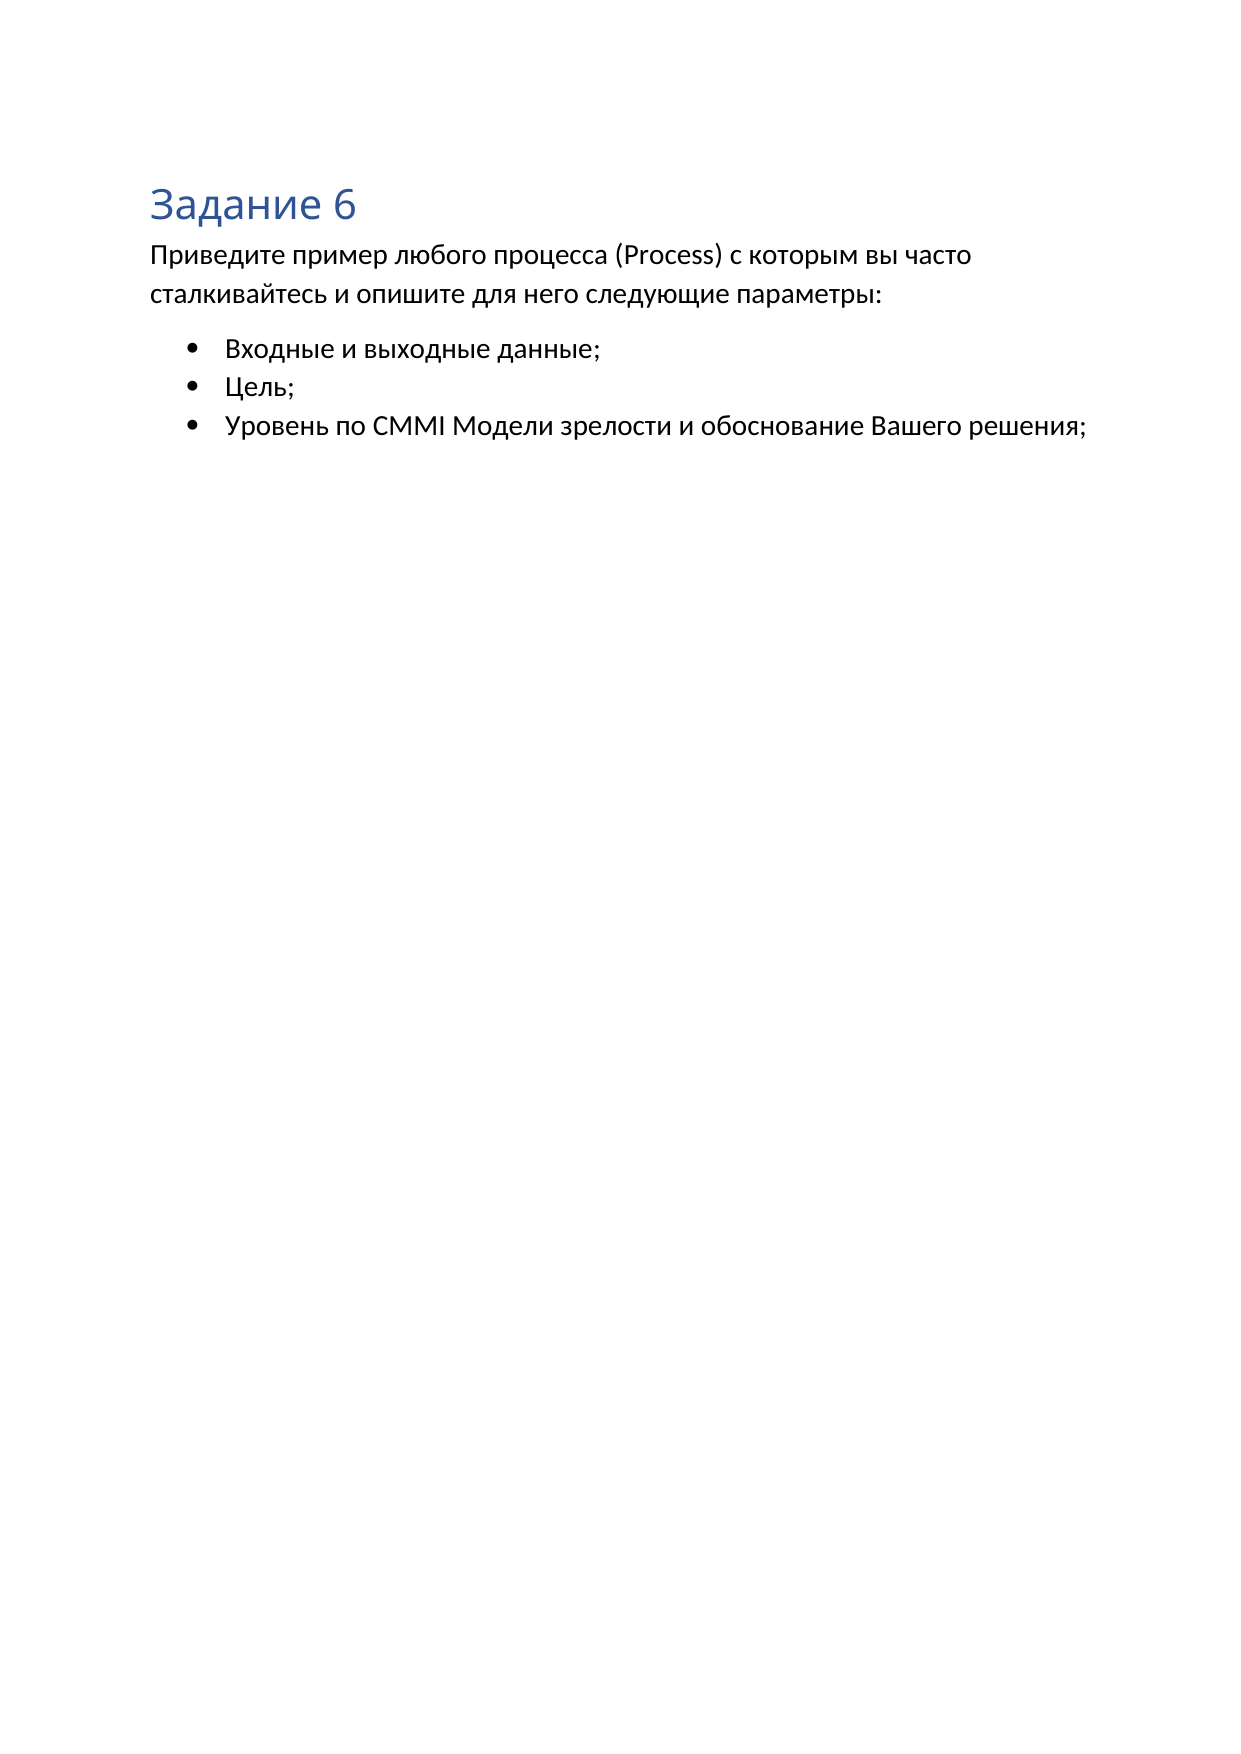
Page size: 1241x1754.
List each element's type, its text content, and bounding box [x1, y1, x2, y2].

subtitle Задание 6 [150, 175, 1090, 232]
list Входные и выходные данные; [187, 330, 1090, 365]
list Уровень по CMMI Модели зрелости и обоснование Вашего решения; [187, 407, 1090, 442]
list Цель; [187, 368, 1090, 404]
text Приведите пример любого процесса (Process) с которым вы часто сталкивайтесь и опишите для него следующие параметры: [150, 236, 1090, 310]
